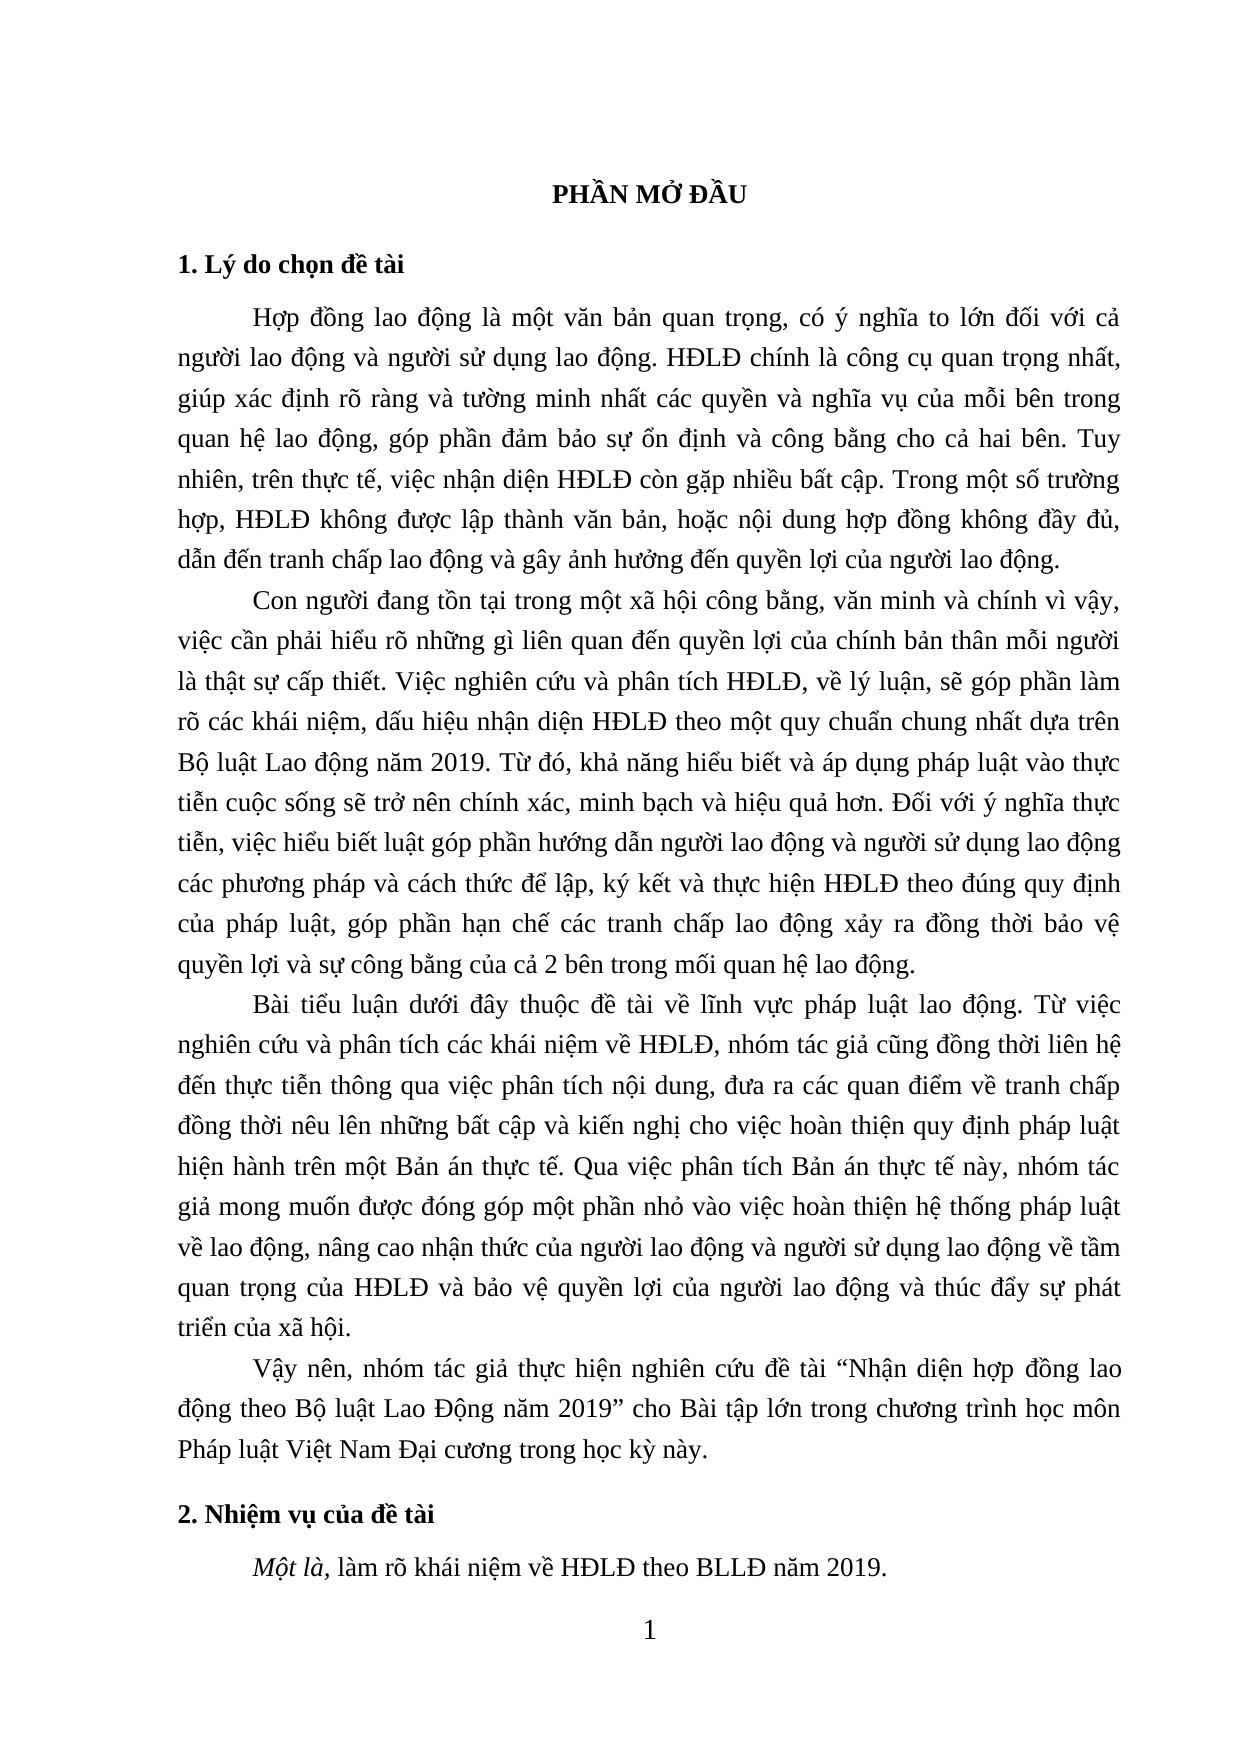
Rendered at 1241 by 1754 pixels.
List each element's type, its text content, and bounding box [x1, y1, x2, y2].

text Bài tiểu luận dưới đây thuộc đề tài về lĩnh vực pháp luật lao động. Từ việc nghiên cứu và phân tích các khái niệm về HĐLĐ, nhóm tác giả cũng đồng thời liên hệ đến thực tiễn thông qua việc phân tích nội dung, đưa ra các quan điểm về tranh chấp đồng thời nêu lên những bất cập và kiến nghị cho việc hoàn thiện quy định pháp luật hiện hành trên một Bản án thực tế. Qua việc phân tích Bản án thực tế này, nhóm tác giả mong muốn được đóng góp một phần nhỏ vào việc hoàn thiện hệ thống pháp luật về lao động, nâng cao nhận thức của người lao động và người sử dụng lao động về tầm quan trọng của HĐLĐ và bảo vệ quyền lợi của người lao động và thúc đẩy sự phát triển của xã hội. [177, 988, 1122, 1343]
text Một là, làm rõ khái niệm về HĐLĐ theo BLLĐ năm 2019. [177, 1551, 1122, 1582]
text Con người đang tồn tại trong một xã hội công bằng, văn minh và chính vì vậy, việc cần phải hiểu rõ những gì liên quan đến quyền lợi của chính bản thân mỗi người là thật sự cấp thiết. Việc nghiên cứu và phân tích HĐLĐ, về lý luận, sẽ góp phần làm rõ các khái niệm, dấu hiệu nhận diện HĐLĐ theo một quy chuẩn chung nhất dựa trên Bộ luật Lao động năm 2019. Từ đó, khả năng hiểu biết và áp dụng pháp luật vào thực tiễn cuộc sống sẽ trở nên chính xác, minh bạch và hiệu quả hơn. Đối với ý nghĩa thực tiễn, việc hiểu biết luật góp phần hướng dẫn người lao động và người sử dụng lao động các phương pháp và cách thức để lập, ký kết và thực hiện HĐLĐ theo đúng quy định của pháp luật, góp phần hạn chế các tranh chấp lao động xảy ra đồng thời bảo vệ quyền lợi và sự công bằng của cả 2 bên trong mối quan hệ lao động. [177, 584, 1122, 979]
text Vậy nên, nhóm tác giả thực hiện nghiên cứu đề tài “Nhận diện hợp đồng lao động theo Bộ luật Lao Động năm 2019” cho Bài tập lớn trong chương trình học môn Pháp luật Việt Nam Đại cương trong học kỳ này. [177, 1352, 1122, 1464]
subtitle 2. Nhiệm vụ của đề tài [177, 1498, 1122, 1529]
subtitle 1. Lý do chọn đề tài [177, 248, 1122, 279]
subtitle PHẦN MỞ ĐẦU [177, 178, 1122, 209]
text Hợp đồng lao động là một văn bản quan trọng, có ý nghĩa to lớn đối với cả người lao động và người sử dụng lao động. HĐLĐ chính là công cụ quan trọng nhất, giúp xác định rõ ràng và tường minh nhất các quyền và nghĩa vụ của mỗi bên trong quan hệ lao động, góp phần đảm bảo sự ổn định và công bằng cho cả hai bên. Tuy nhiên, trên thực tế, việc nhận diện HĐLĐ còn gặp nhiều bất cập. Trong một số trường hợp, HĐLĐ không được lập thành văn bản, hoặc nội dung hợp đồng không đầy đủ, dẫn đến tranh chấp lao động và gây ảnh hưởng đến quyền lợi của người lao động. [177, 301, 1122, 575]
